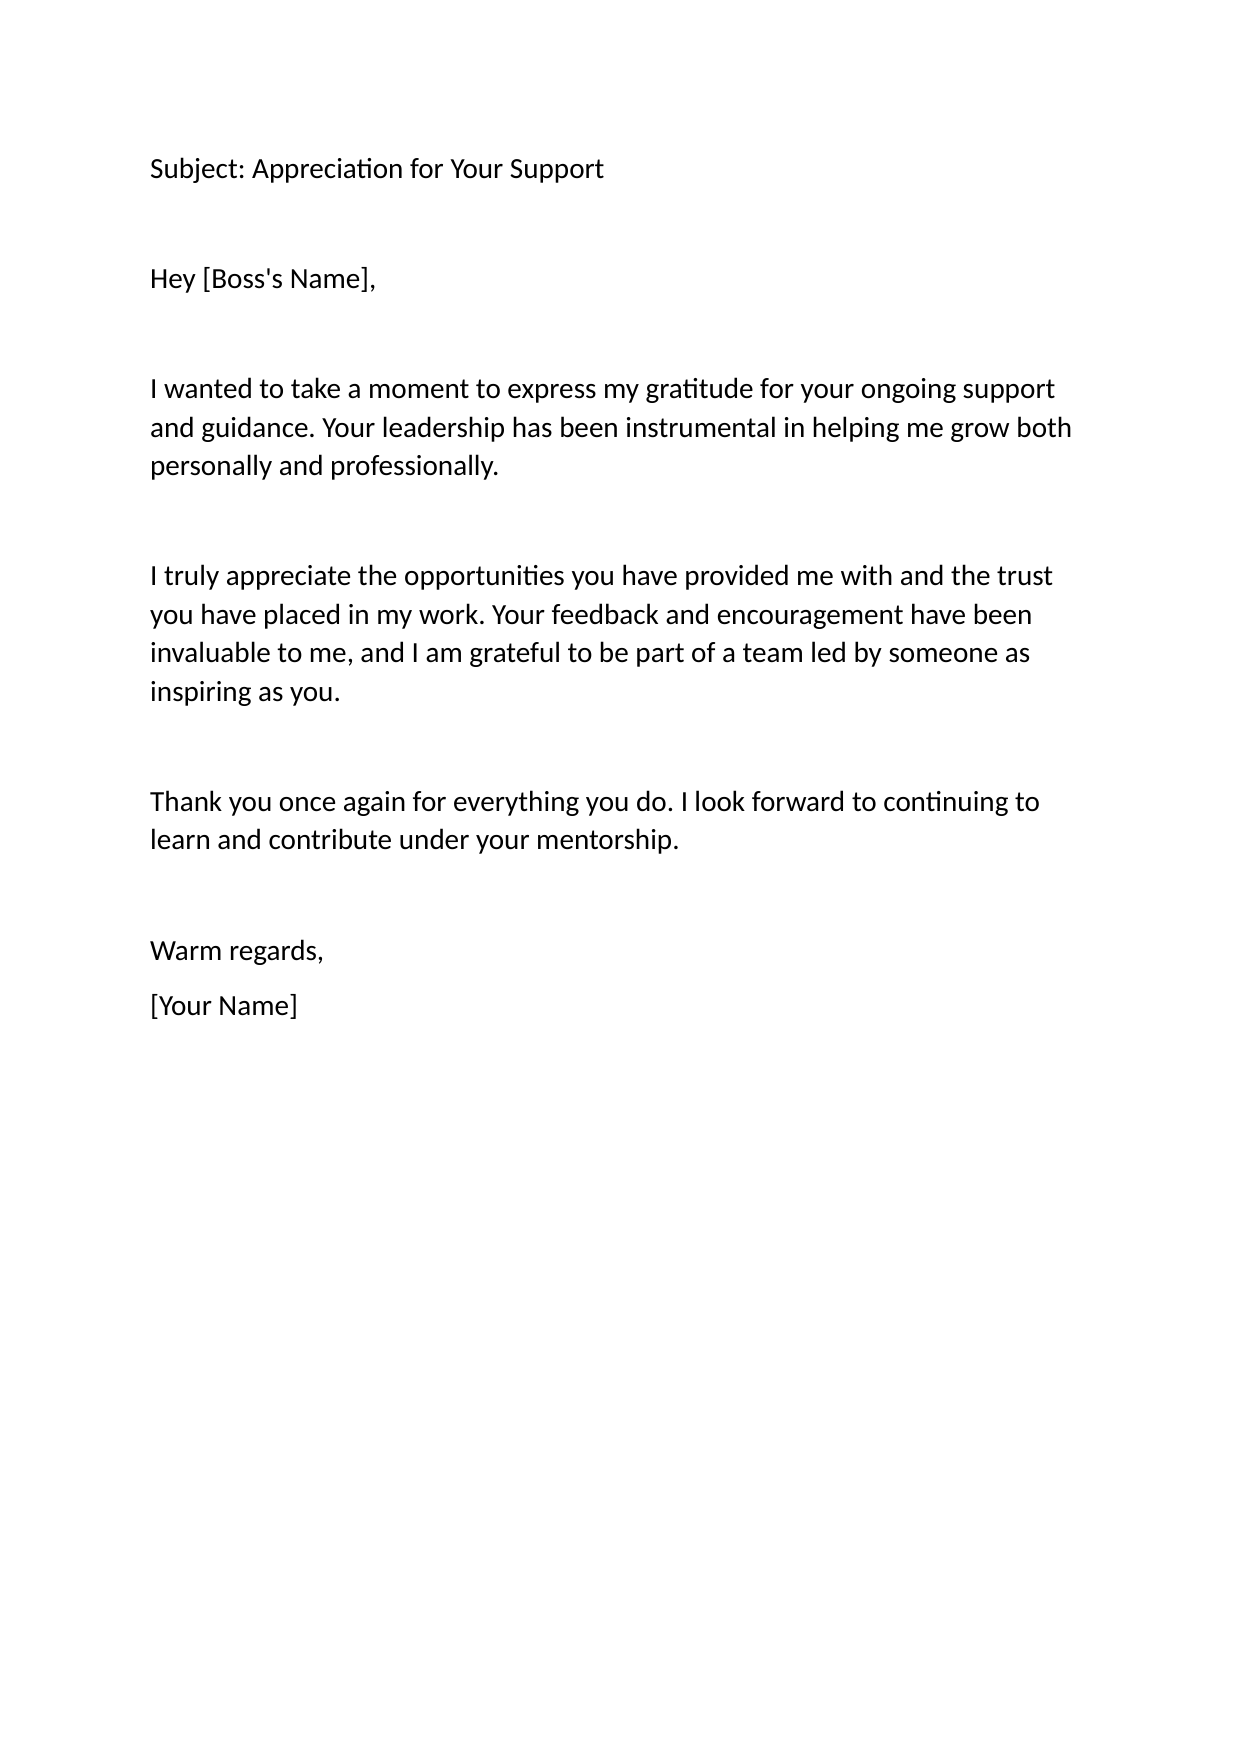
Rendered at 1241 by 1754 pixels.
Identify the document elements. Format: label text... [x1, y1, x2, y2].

text Subject: Appreciation for Your Support [150, 150, 1090, 186]
text I wanted to take a moment to express my gratitude for your ongoing support and guidance. Your leadership has been instrumental in helping me grow both personally and professionally. [150, 370, 1090, 483]
text [Your Name] [150, 987, 1090, 1022]
text I truly appreciate the opportunities you have provided me with and the trust you have placed in my work. Your feedback and encouragement have been invaluable to me, and I am grateful to be part of a team led by someone as inspiring as you. [150, 557, 1090, 708]
text Hey [Boss's Name], [150, 260, 1090, 296]
text Warm regards, [150, 932, 1090, 967]
text Thank you once again for everything you do. I look forward to continuing to learn and contribute under your mentorship. [150, 783, 1090, 857]
